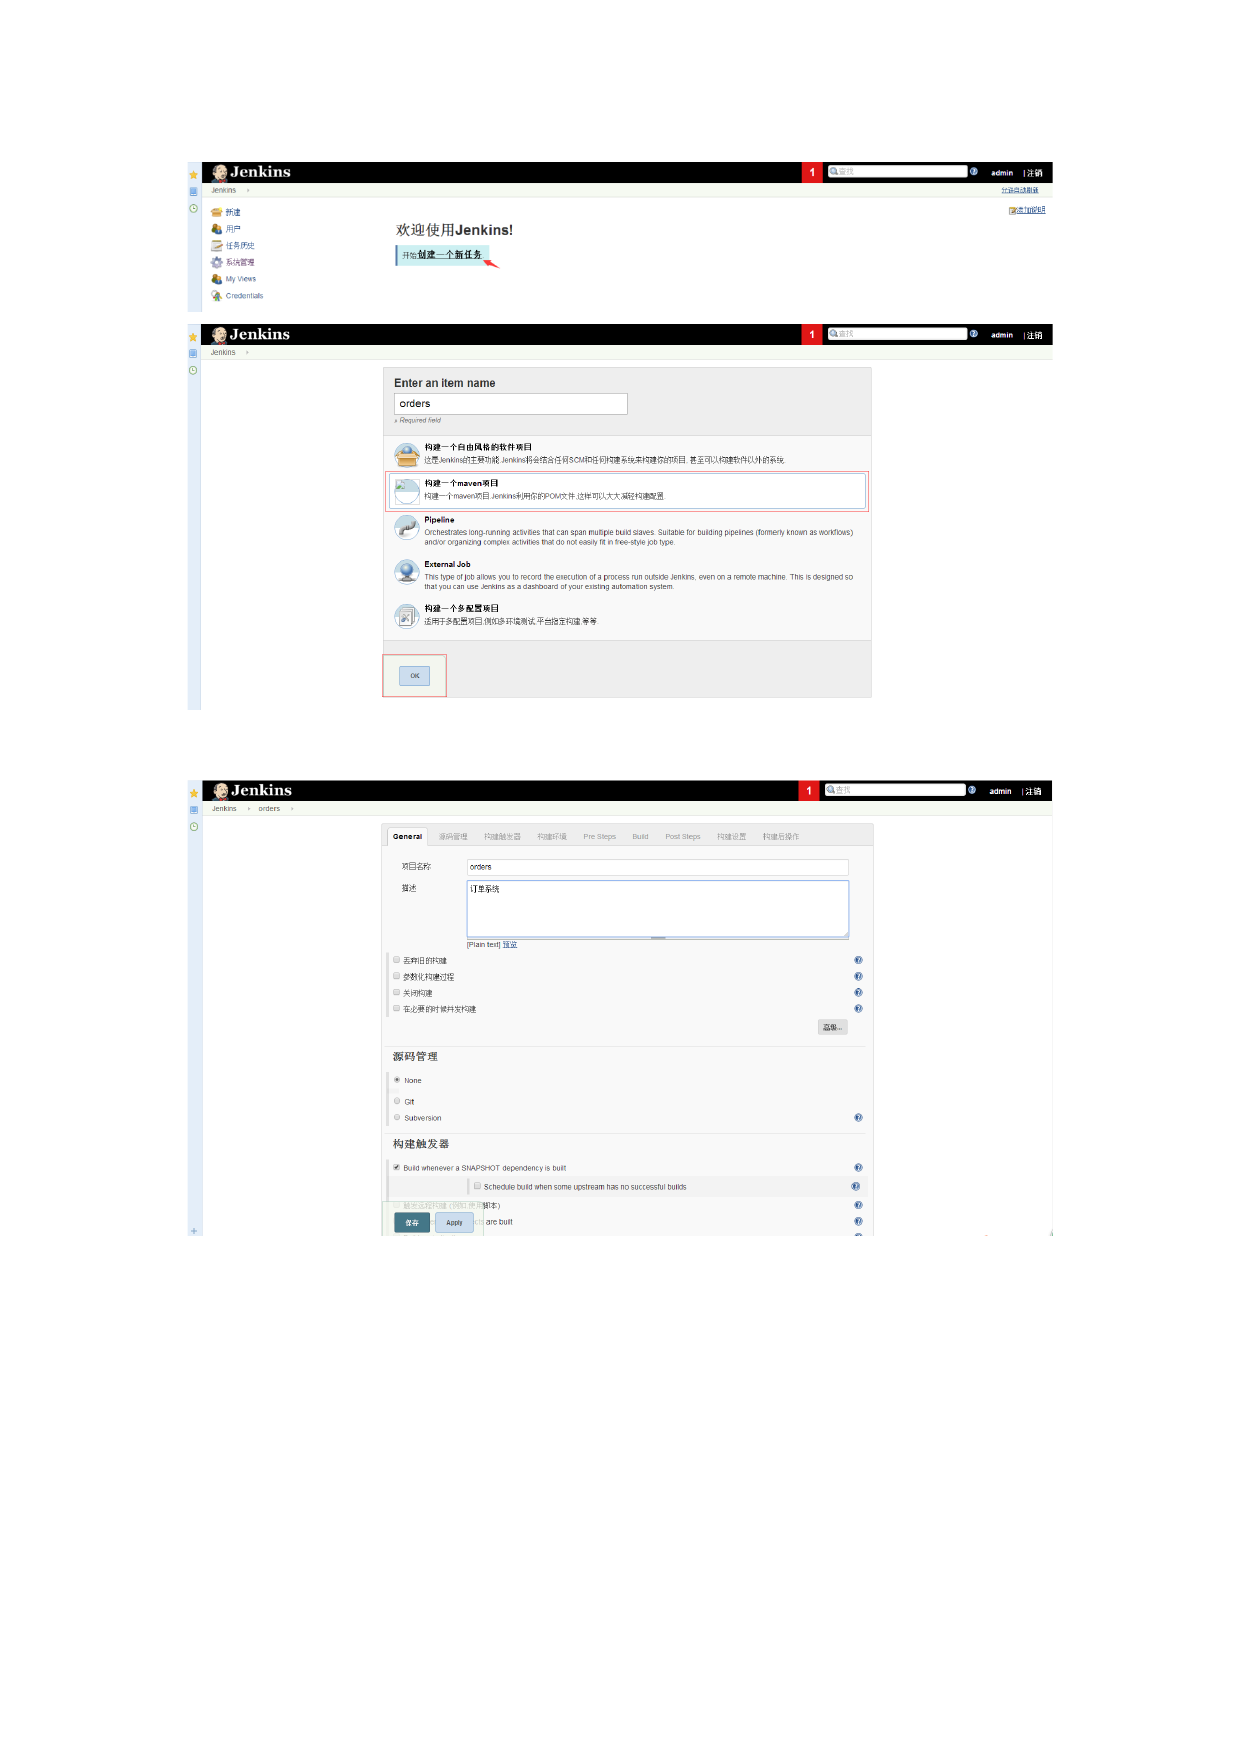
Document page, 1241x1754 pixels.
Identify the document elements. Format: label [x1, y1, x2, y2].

picture [187, 162, 1053, 312]
picture [187, 324, 1053, 710]
picture [187, 779, 1053, 1236]
